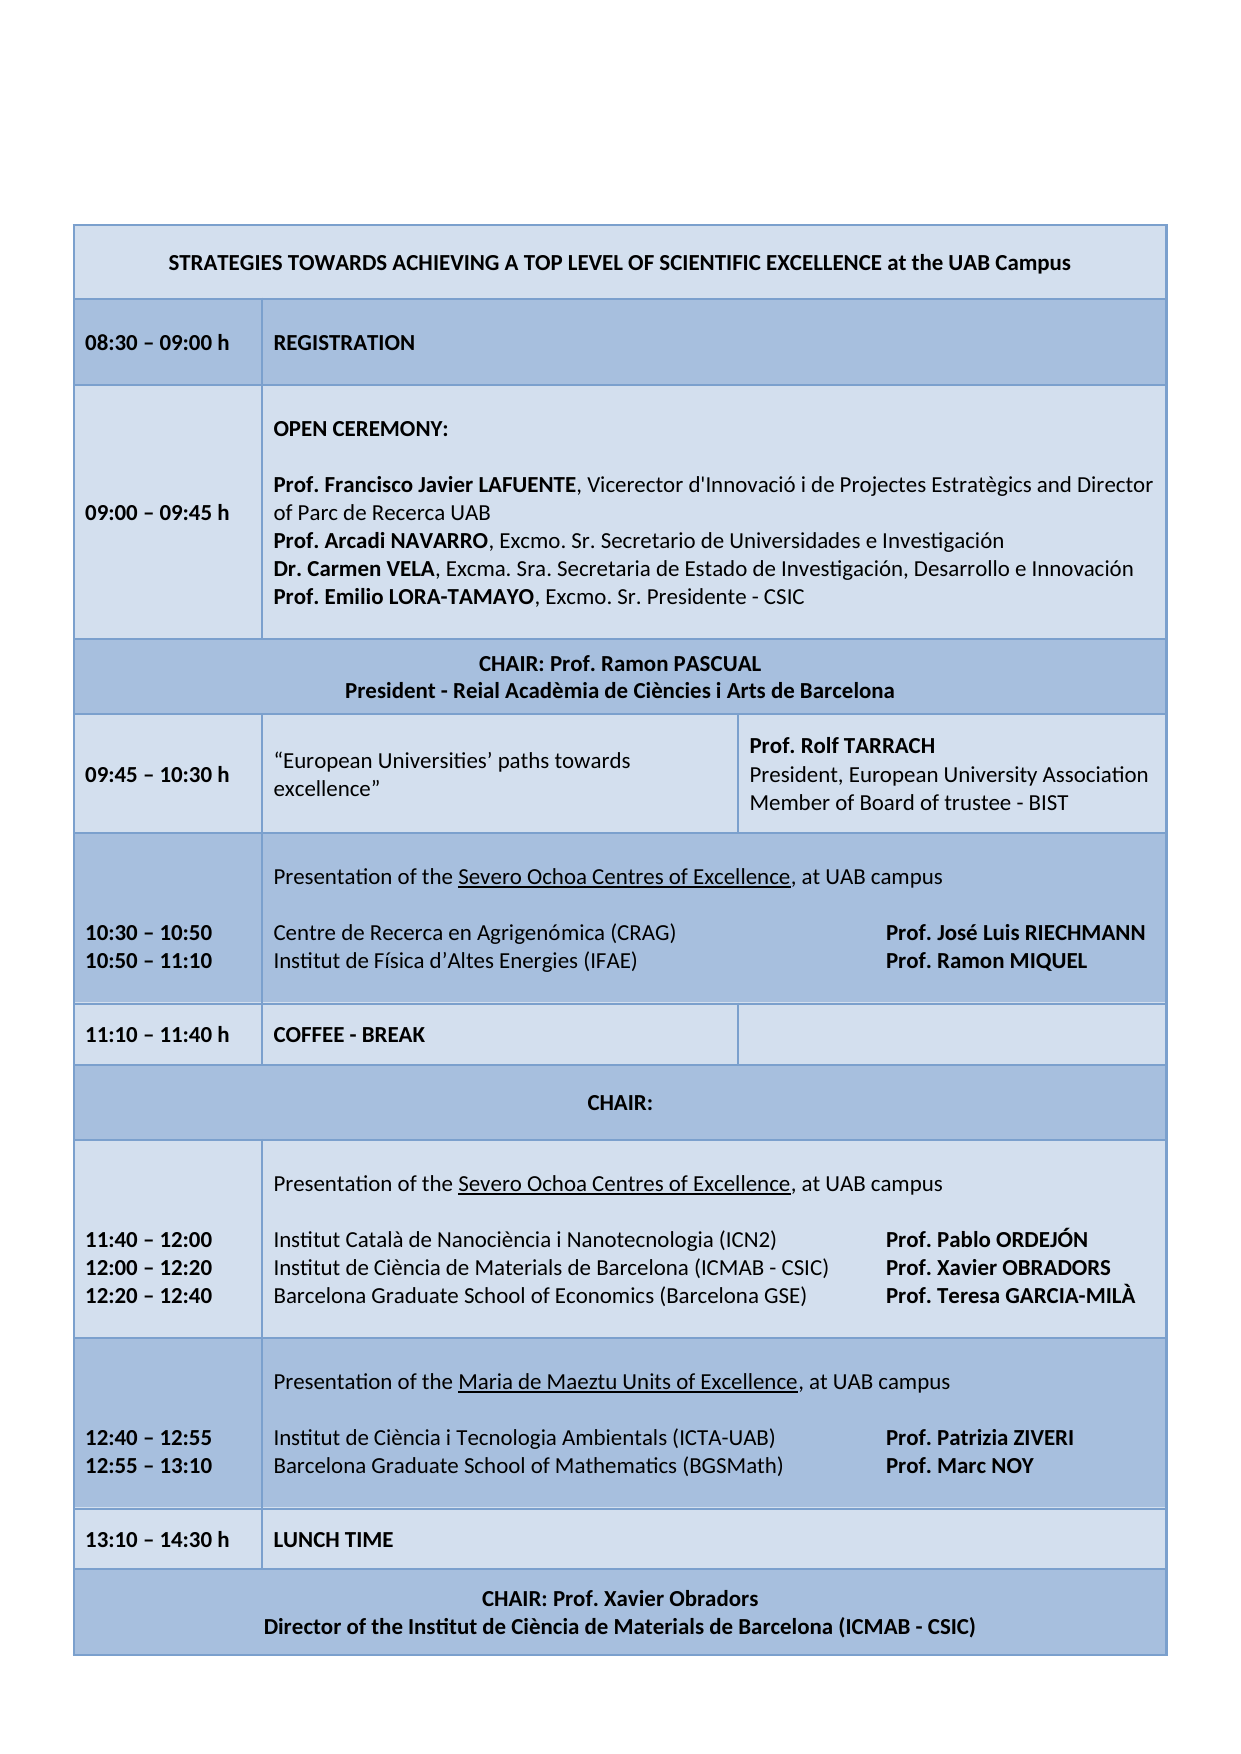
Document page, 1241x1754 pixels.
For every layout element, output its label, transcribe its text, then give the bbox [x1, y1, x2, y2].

table_cell Presentation of the Maria de Maeztu Units of Excellence, at UAB campus Institut de Ciència i Tecnologia Ambientals (ICTA-UAB) Prof. Patrizia ZIVERI Barcelona Graduate School of Mathematics (BGSMath) Prof. Marc NOY [263, 1339, 1165, 1507]
table_cell 10:30 – 10:50 10:50 – 11:10 [75, 834, 261, 1002]
table_cell CHAIR: [75, 1066, 1165, 1139]
table_cell 13:10 – 14:30 h [75, 1510, 261, 1568]
table_cell 09:00 – 09:45 h [75, 386, 261, 638]
table_cell REGISTRATION [263, 300, 1165, 384]
table_cell 08:30 – 09:00 h [75, 300, 261, 384]
table_cell Presentation of the Severo Ochoa Centres of Excellence, at UAB campus Institut Català de Nanociència i Nanotecnologia (ICN2) Prof. Pablo ORDEJÓN Institut de Ciència de Materials de Barcelona (ICMAB - CSIC) Prof. Xavier OBRADORS Barcelona Graduate School of Economics (Barcelona GSE) Prof. Teresa GARCIA-MILÀ [263, 1141, 1165, 1337]
table_cell CHAIR: Prof. Xavier Obradors Director of the Institut de Ciència de Materials de Barcelona (ICMAB - CSIC) [75, 1570, 1165, 1654]
table_cell COFFEE - BREAK [263, 1005, 737, 1063]
table_cell 11:10 – 11:40 h [75, 1005, 261, 1063]
table_cell Presentation of the Severo Ochoa Centres of Excellence, at UAB campus Centre de Recerca en Agrigenómica (CRAG) Prof. José Luis RIECHMANN Institut de Física d’Altes Energies (IFAE) Prof. Ramon MIQUEL [263, 834, 1165, 1002]
table_cell 09:45 – 10:30 h [75, 715, 261, 832]
table_cell [739, 1005, 1165, 1063]
table_cell OPEN CEREMONY: Prof. Francisco Javier LAFUENTE, Vicerector d'Innovació i de Projectes Estratègics and Director of Parc de Recerca UAB Prof. Arcadi NAVARRO, Excmo. Sr. Secretario de Universidades e Investigación Dr. Carmen VELA, Excma. Sra. Secretaria de Estado de Investigación, Desarrollo e Innovación Prof. Emilio LORA-TAMAYO, Excmo. Sr. Presidente - CSIC [263, 386, 1165, 638]
table_cell “European Universities’ paths towards excellence” [263, 715, 737, 832]
table_cell 11:40 – 12:00 12:00 – 12:20 12:20 – 12:40 [75, 1141, 261, 1337]
table_cell CHAIR: Prof. Ramon PASCUAL President - Reial Acadèmia de Ciències i Arts de Barcelona [75, 640, 1165, 713]
table_cell Prof. Rolf TARRACH President, European University Association Member of Board of trustee - BIST [739, 715, 1165, 832]
table_cell LUNCH TIME [263, 1510, 1165, 1568]
table_header STRATEGIES TOWARDS ACHIEVING A TOP LEVEL OF SCIENTIFIC EXCELLENCE at the UAB Campus [75, 226, 1165, 298]
table_cell 12:40 – 12:55 12:55 – 13:10 [75, 1339, 261, 1507]
